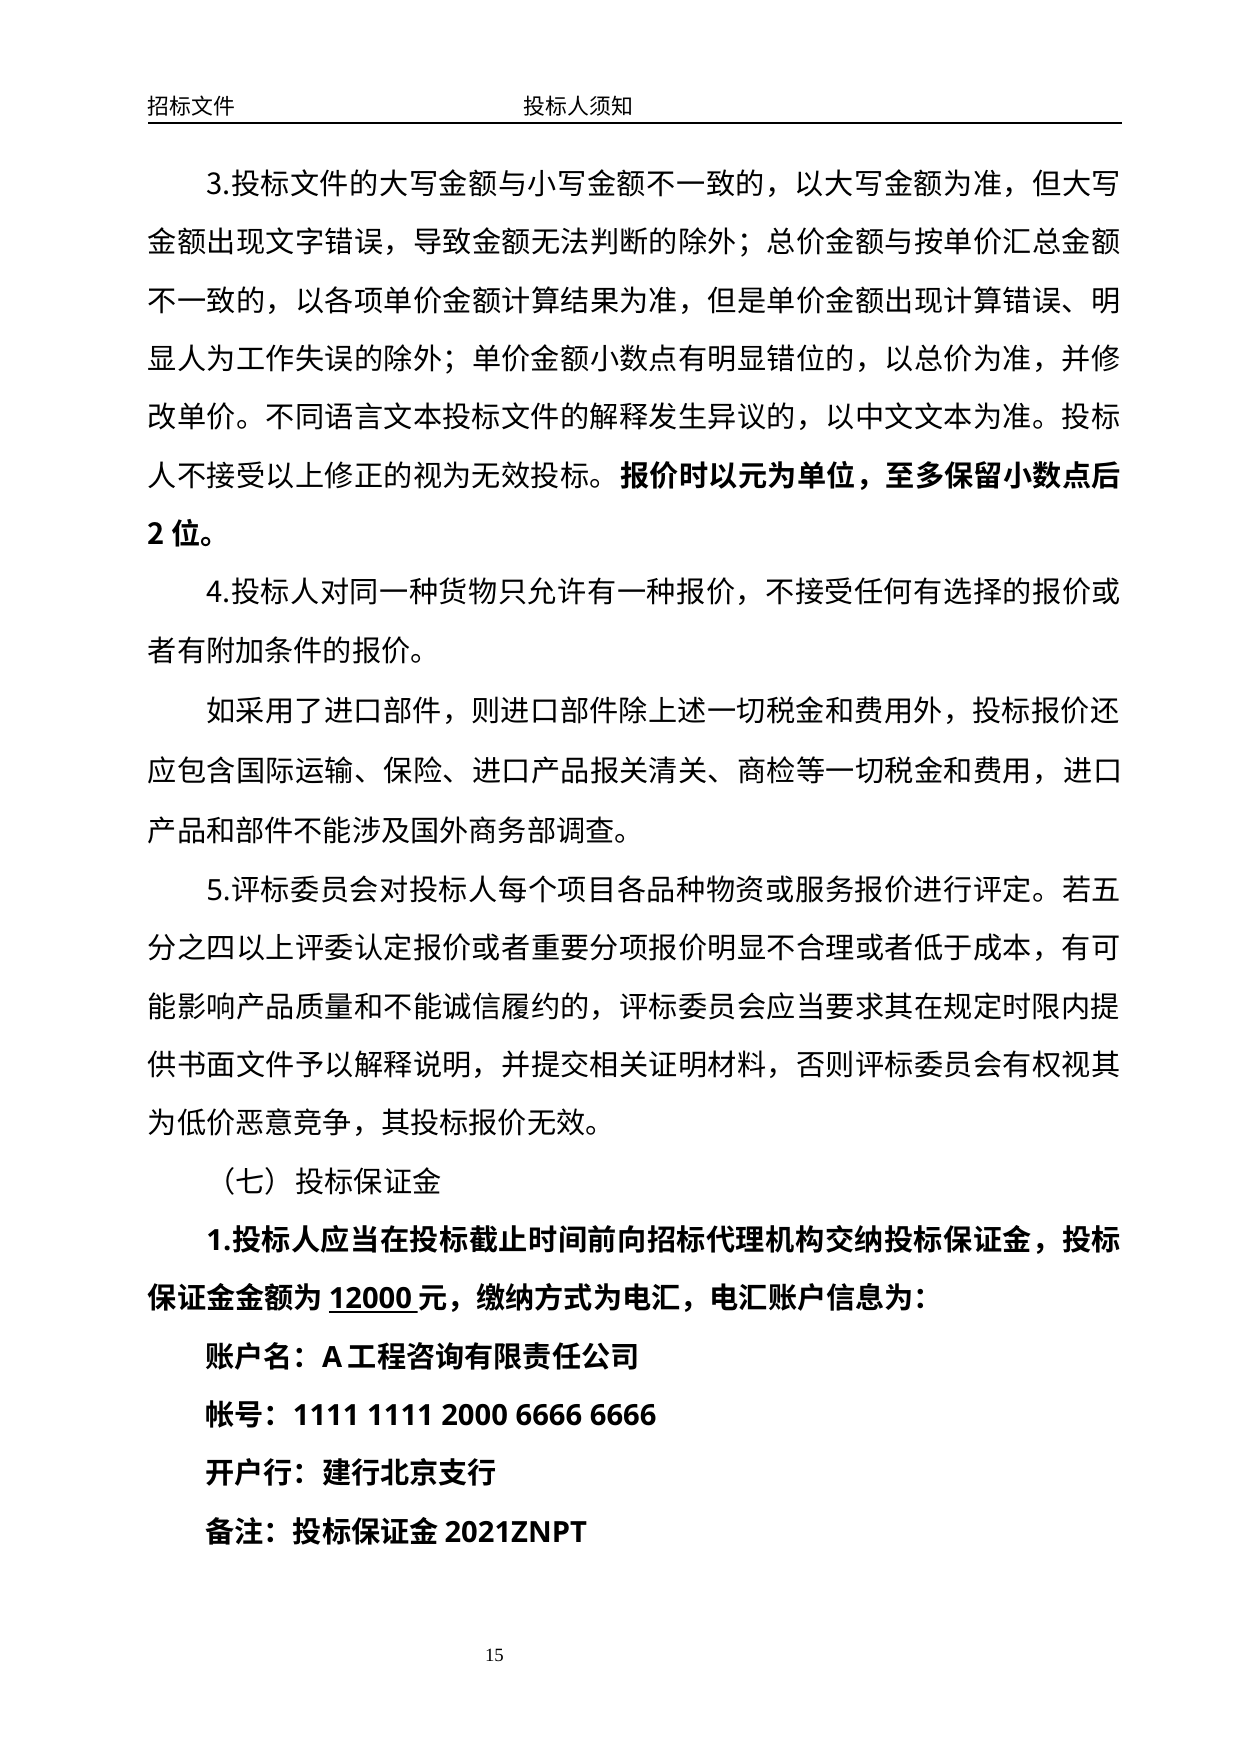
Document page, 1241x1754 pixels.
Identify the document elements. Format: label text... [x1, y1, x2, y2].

text 3.投标文件的大写金额与小写金额不一致的，以大写金额为准，但大写金额出现文字错误，导致金额无法判断的除外；总价金额与按单价汇总金额不一致的，以各项单价金额计算结果为准，但是单价金额出现计算错误、明显人为工作失误的除外；单价金额小数点有明显错位的，以总价为准，并修改单价。不同语言文本投标文件的解释发生异议的，以中文文本为准。投标人不接受以上修正的视为无效投标。报价时以元为单位，至多保留小数点后2位。 [148, 148, 1122, 556]
text 1.投标人应当在投标截止时间前向招标代理机构交纳投标保证金，投标保证金金额为12000元，缴纳方式为电汇，电汇账户信息为： [148, 1204, 1122, 1320]
text 4.投标人对同一种货物只允许有一种报价，不接受任何有选择的报价或者有附加条件的报价。 [148, 556, 1122, 673]
text 开户行：建行北京支行 [148, 1437, 1122, 1495]
text 备注：投标保证金2021ZNPT [148, 1495, 1122, 1554]
text 5.评标委员会对投标人每个项目各品种物资或服务报价进行评定。若五分之四以上评委认定报价或者重要分项报价明显不合理或者低于成本，有可能影响产品质量和不能诚信履约的，评标委员会应当要求其在规定时限内提供书面文件予以解释说明，并提交相关证明材料，否则评标委员会有权视其为低价恶意竞争，其投标报价无效。 [148, 854, 1122, 1145]
text 如采用了进口部件，则进口部件除上述一切税金和费用外，投标报价还应包含国际运输、保险、进口产品报关清关、商检等一切税金和费用，进口产品和部件不能涉及国外商务部调查。 [148, 673, 1122, 854]
text 账户名：A工程咨询有限责任公司 [148, 1320, 1122, 1379]
text （七） 投标保证金 [148, 1145, 1122, 1204]
text 帐号：1111 1111 2000 6666 6666 [148, 1379, 1122, 1437]
